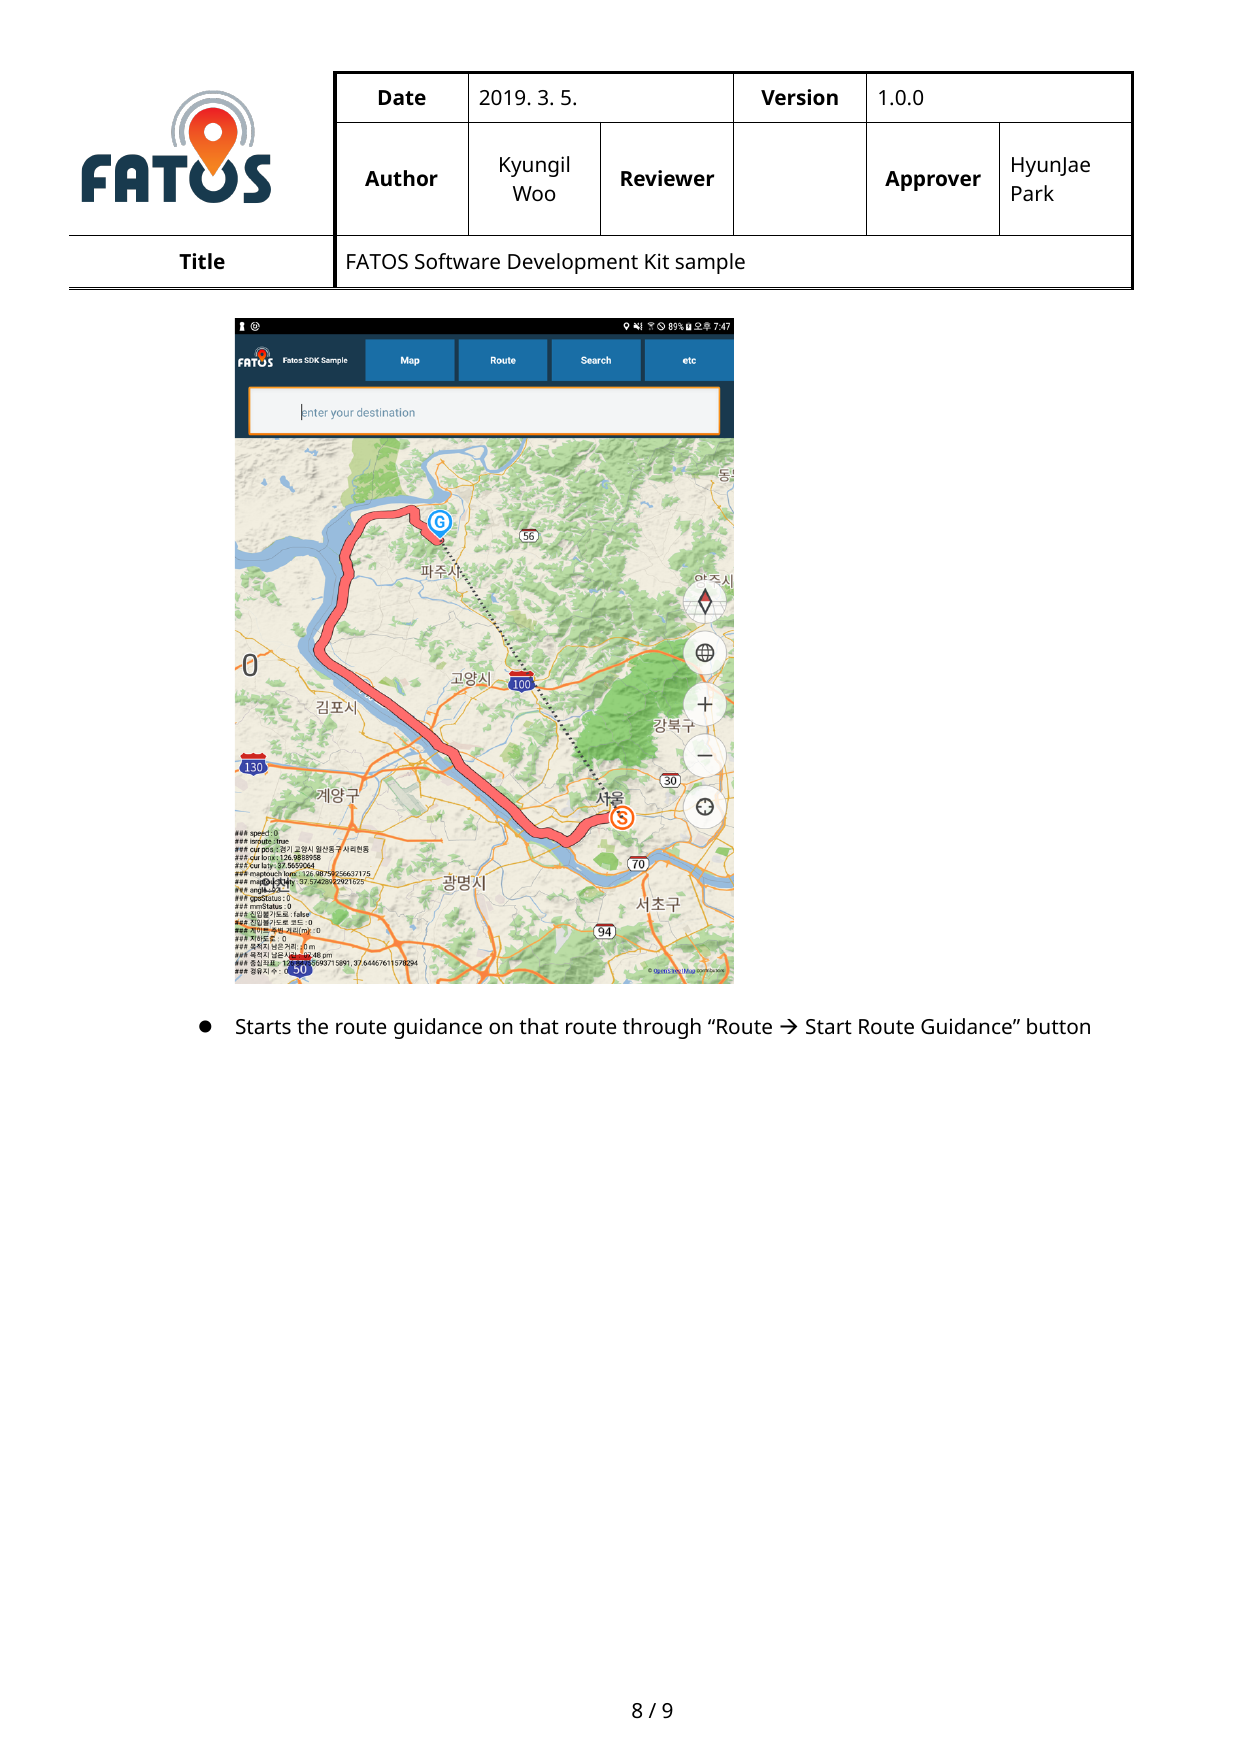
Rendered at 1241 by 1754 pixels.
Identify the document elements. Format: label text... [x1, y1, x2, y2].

picture [234, 318, 734, 984]
list Starts the route guidance on that route through “Route Start Route Guidance” button [197, 1012, 1122, 1040]
picture [79, 88, 272, 205]
